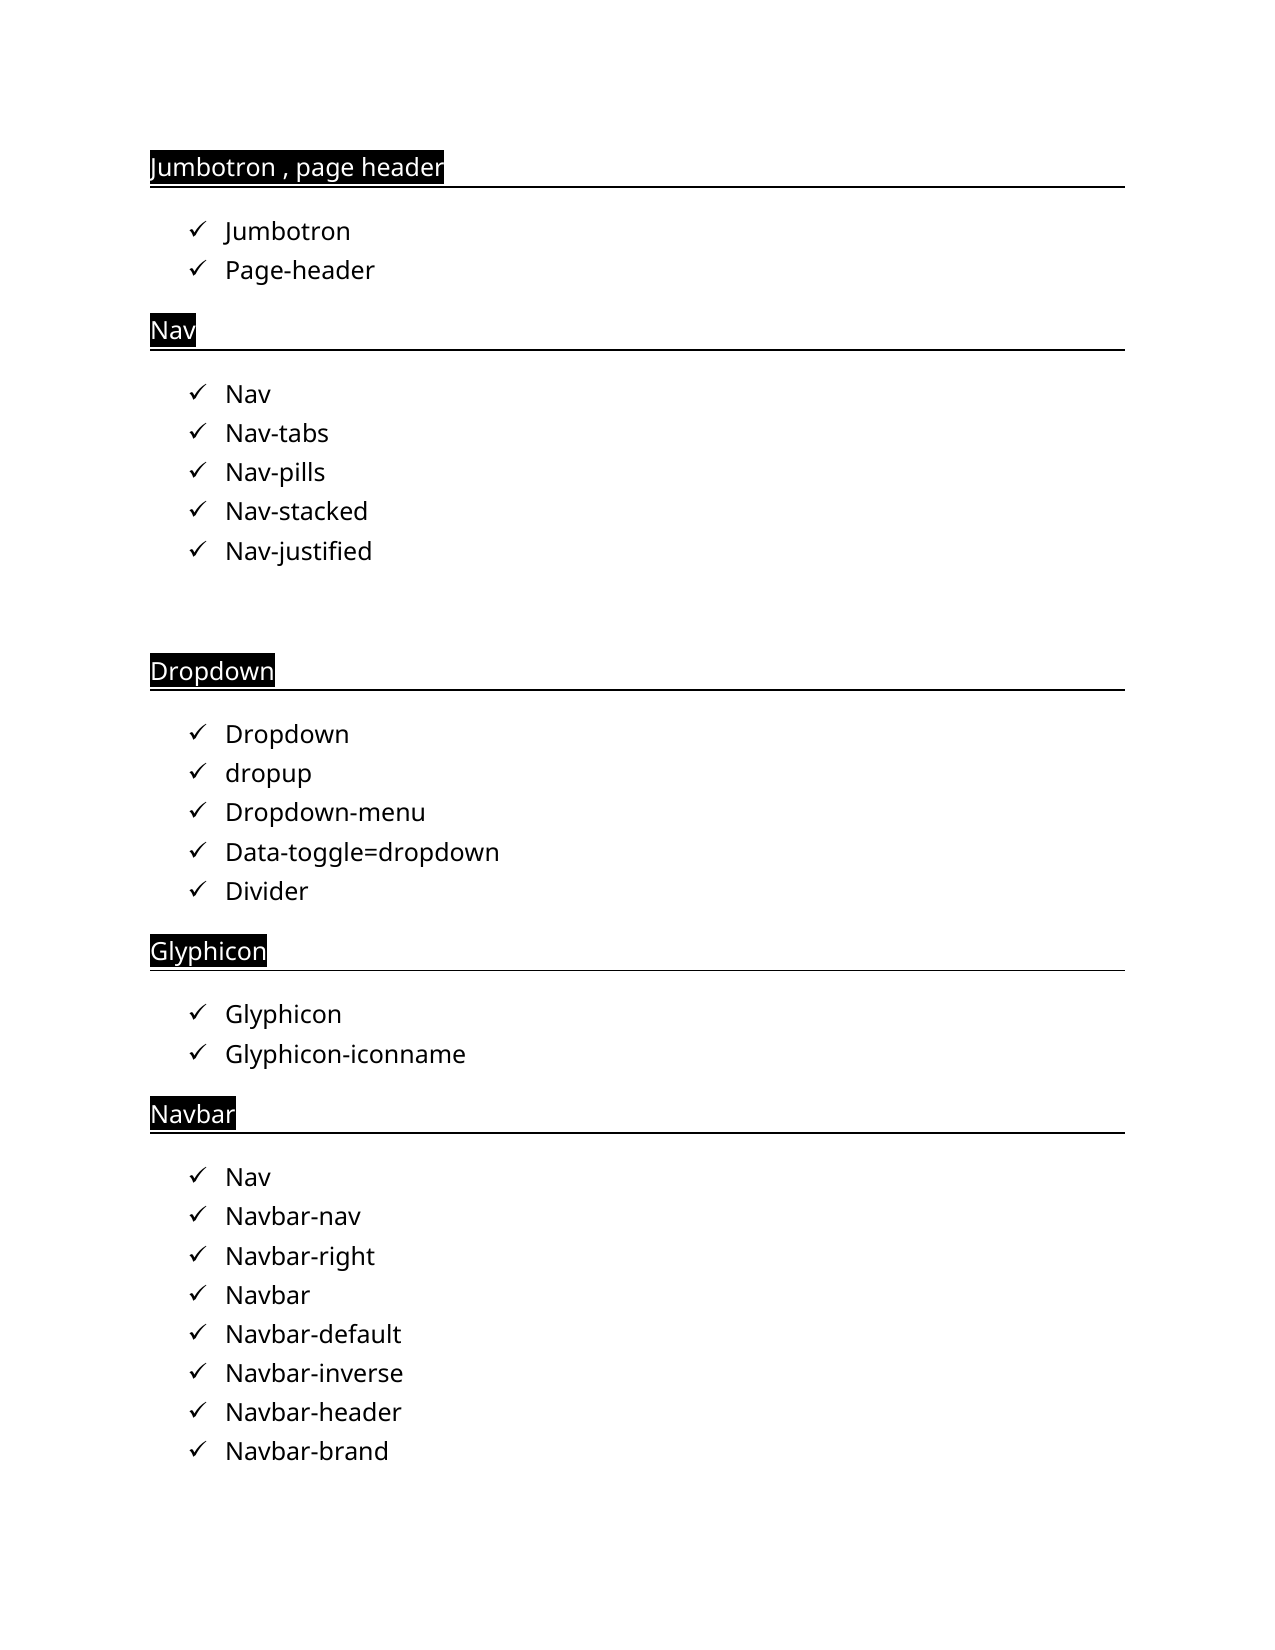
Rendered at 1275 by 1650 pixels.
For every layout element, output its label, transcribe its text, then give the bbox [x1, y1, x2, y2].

text Dropdown [150, 653, 1125, 689]
list Nav-tabs [187, 416, 1125, 450]
list Dropdown-menu [187, 795, 1125, 829]
list Navbar-inverse [187, 1356, 1125, 1390]
list Divider [187, 873, 1125, 907]
list Dropdown [187, 717, 1125, 751]
list Navbar-nav [187, 1199, 1125, 1233]
list Navbar-default [187, 1317, 1125, 1351]
list Navbar-header [187, 1395, 1125, 1429]
list Nav-pills [187, 455, 1125, 489]
list Navbar-right [187, 1238, 1125, 1272]
list Nav-stacked [187, 494, 1125, 528]
list Nav-justified [187, 533, 1125, 567]
list Nav [187, 1160, 1125, 1194]
text Navbar [150, 1096, 1125, 1132]
list Data-toggle=dropdown [187, 834, 1125, 868]
list dropup [187, 756, 1125, 790]
list Glyphicon-iconname [187, 1036, 1125, 1070]
list Page-header [187, 253, 1125, 287]
text Jumbotron , page header [150, 150, 1125, 186]
list Glyphicon [187, 997, 1125, 1031]
list Nav [187, 376, 1125, 411]
list Jumbotron [187, 214, 1125, 248]
text Glyphicon [150, 933, 1125, 970]
text Nav [150, 313, 1125, 349]
list Navbar [187, 1277, 1125, 1311]
list Navbar-brand [187, 1434, 1125, 1468]
